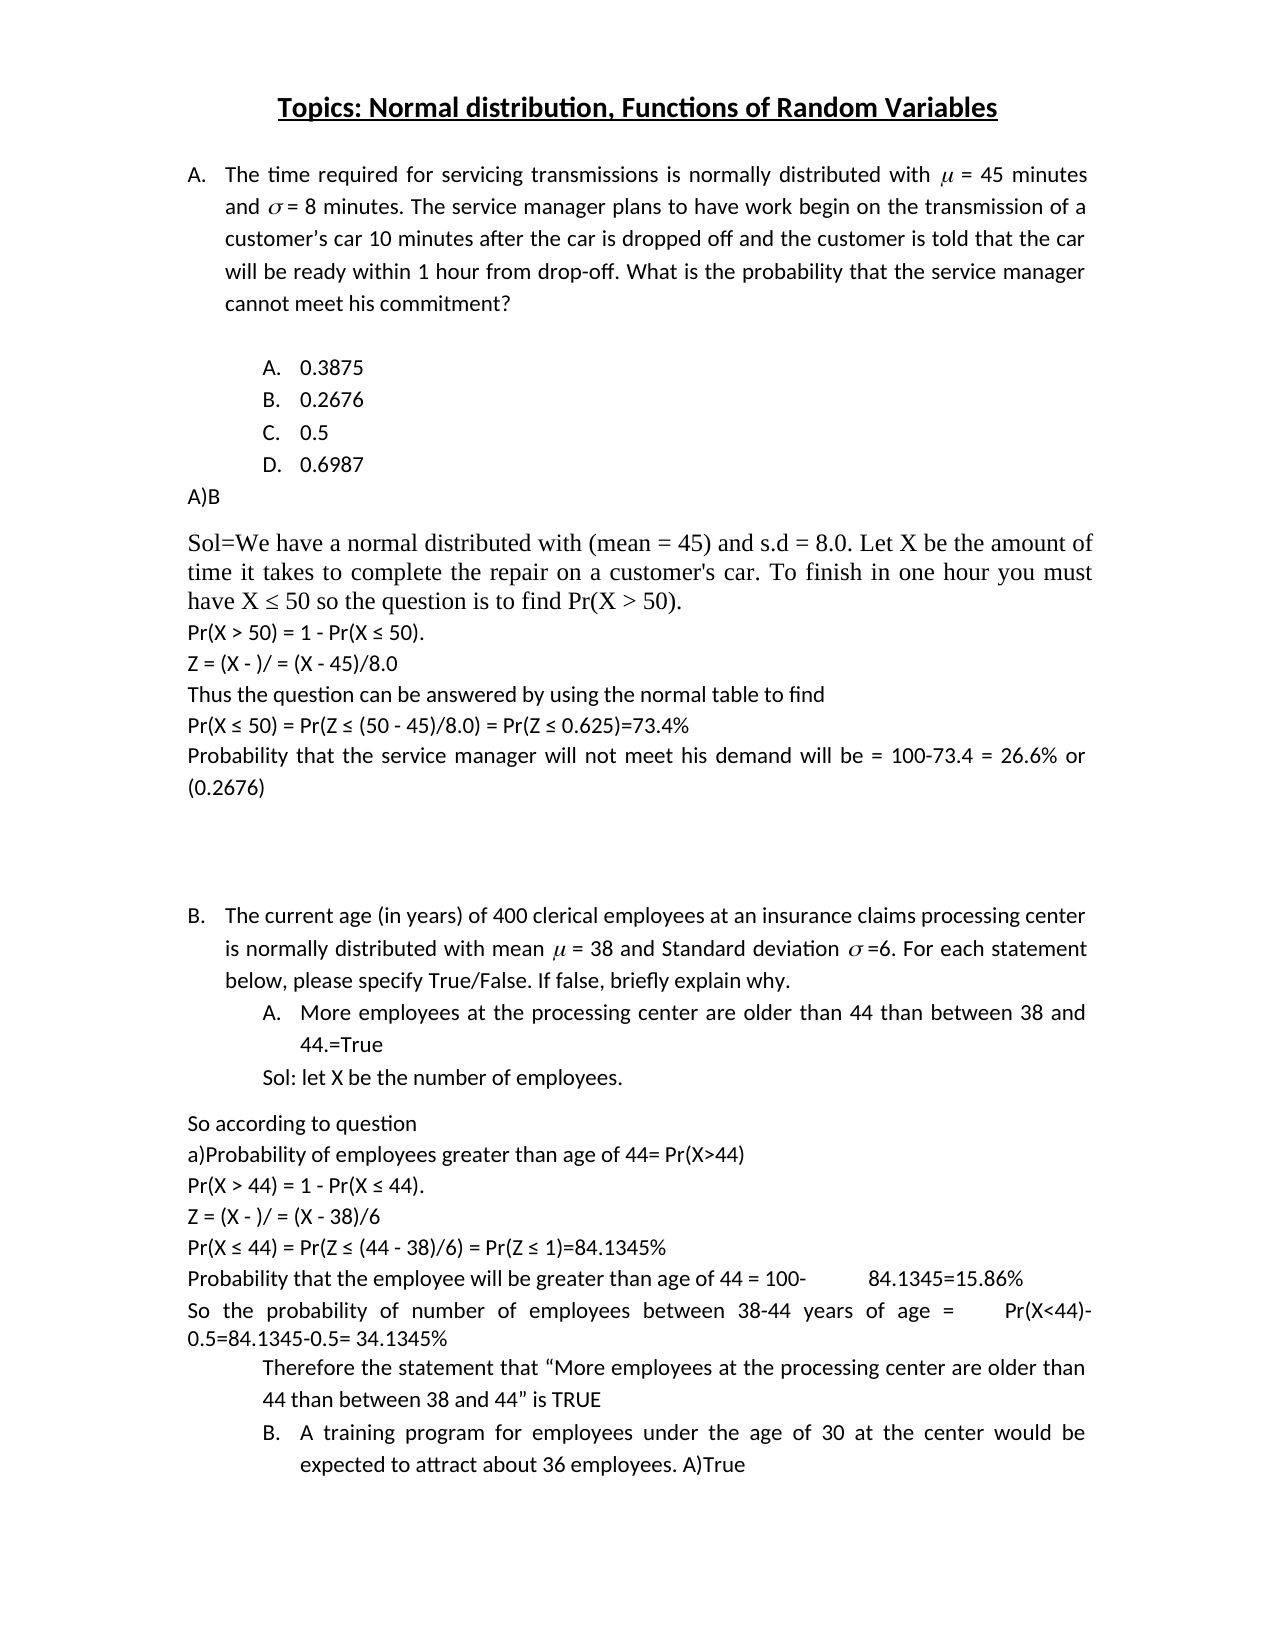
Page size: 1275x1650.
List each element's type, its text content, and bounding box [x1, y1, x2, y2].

table_header Z = (X - )/ = (X - 38)/6 [186, 1201, 388, 1232]
table_header Thus the question can be answered by using the normal table to find [186, 679, 834, 709]
table_header Pr(X ≤ 50) = Pr(Z ≤ (50 - 45)/8.0) = Pr(Z ≤ 0.625)=73.4% [186, 710, 698, 741]
list 0.6987 [262, 450, 1087, 478]
table_header Sol=We have a normal distributed with (mean = 45) and s.d = 8.0. Let X be the amount of time it takes to complete the repair on a customer's car. To finish in one hour you must have X ≤ 50 so the question is to find Pr(X > 50). [186, 527, 1095, 616]
table_header So the probability of number of employees between 38-44 years of age = Pr(X<44)-0.5=84.1345-0.5= 34.1345% [186, 1294, 1095, 1353]
list The current age (in years) of 400 clerical employees at an insurance claims processing center is normally distributed with mean = 38 and Standard deviation =6. For each statement below, please specify True/False. If false, briefly explain why. [187, 902, 1087, 994]
text Therefore the statement that “More employees at the processing center are older than 44 than between 38 and 44” is TRUE [262, 1353, 1087, 1413]
list 0.2676 [262, 386, 1087, 413]
list A training program for employees under the age of 30 at the center would be expected to attract about 36 employees. A)True [262, 1418, 1087, 1478]
table_header Z = (X - )/ = (X - 45)/8.0 [186, 647, 406, 678]
text A)B [187, 482, 1087, 510]
list 0.5 [262, 418, 1087, 446]
list The time required for servicing transmissions is normally distributed with = 45 minutes and = 8 minutes. The service manager plans to have work begin on the transmission of a customer’s car 10 minutes after the car is dropped off and the customer is told that the car will be ready within 1 hour from drop-off. What is the probability that the service manager cannot meet his commitment? [187, 160, 1087, 317]
table_header Probability that the employee will be greater than age of 44 = 100- 84.1345=15.86% [186, 1263, 1033, 1294]
table_header So according to question [186, 1107, 425, 1138]
list 0.3875 [262, 353, 1087, 381]
text Probability that the service manager will not meet his demand will be = 100-73.4 = 26.6% or (0.2676) [187, 741, 1087, 801]
table_header Pr(X > 50) = 1 - Pr(X ≤ 50). [186, 616, 433, 647]
table_header a)Probability of employees greater than age of 44= Pr(X>44) [186, 1139, 754, 1169]
table_header Pr(X > 44) = 1 - Pr(X ≤ 44). [186, 1170, 433, 1201]
list More employees at the processing center are older than 44 than between 38 and 44.=True [262, 998, 1087, 1058]
text Topics: Normal distribution, Functions of Random Variables [187, 89, 1087, 124]
table_header Pr(X ≤ 44) = Pr(Z ≤ (44 - 38)/6) = Pr(Z ≤ 1)=84.1345% [186, 1232, 675, 1263]
text Sol: let X be the number of employees. [262, 1063, 1087, 1091]
